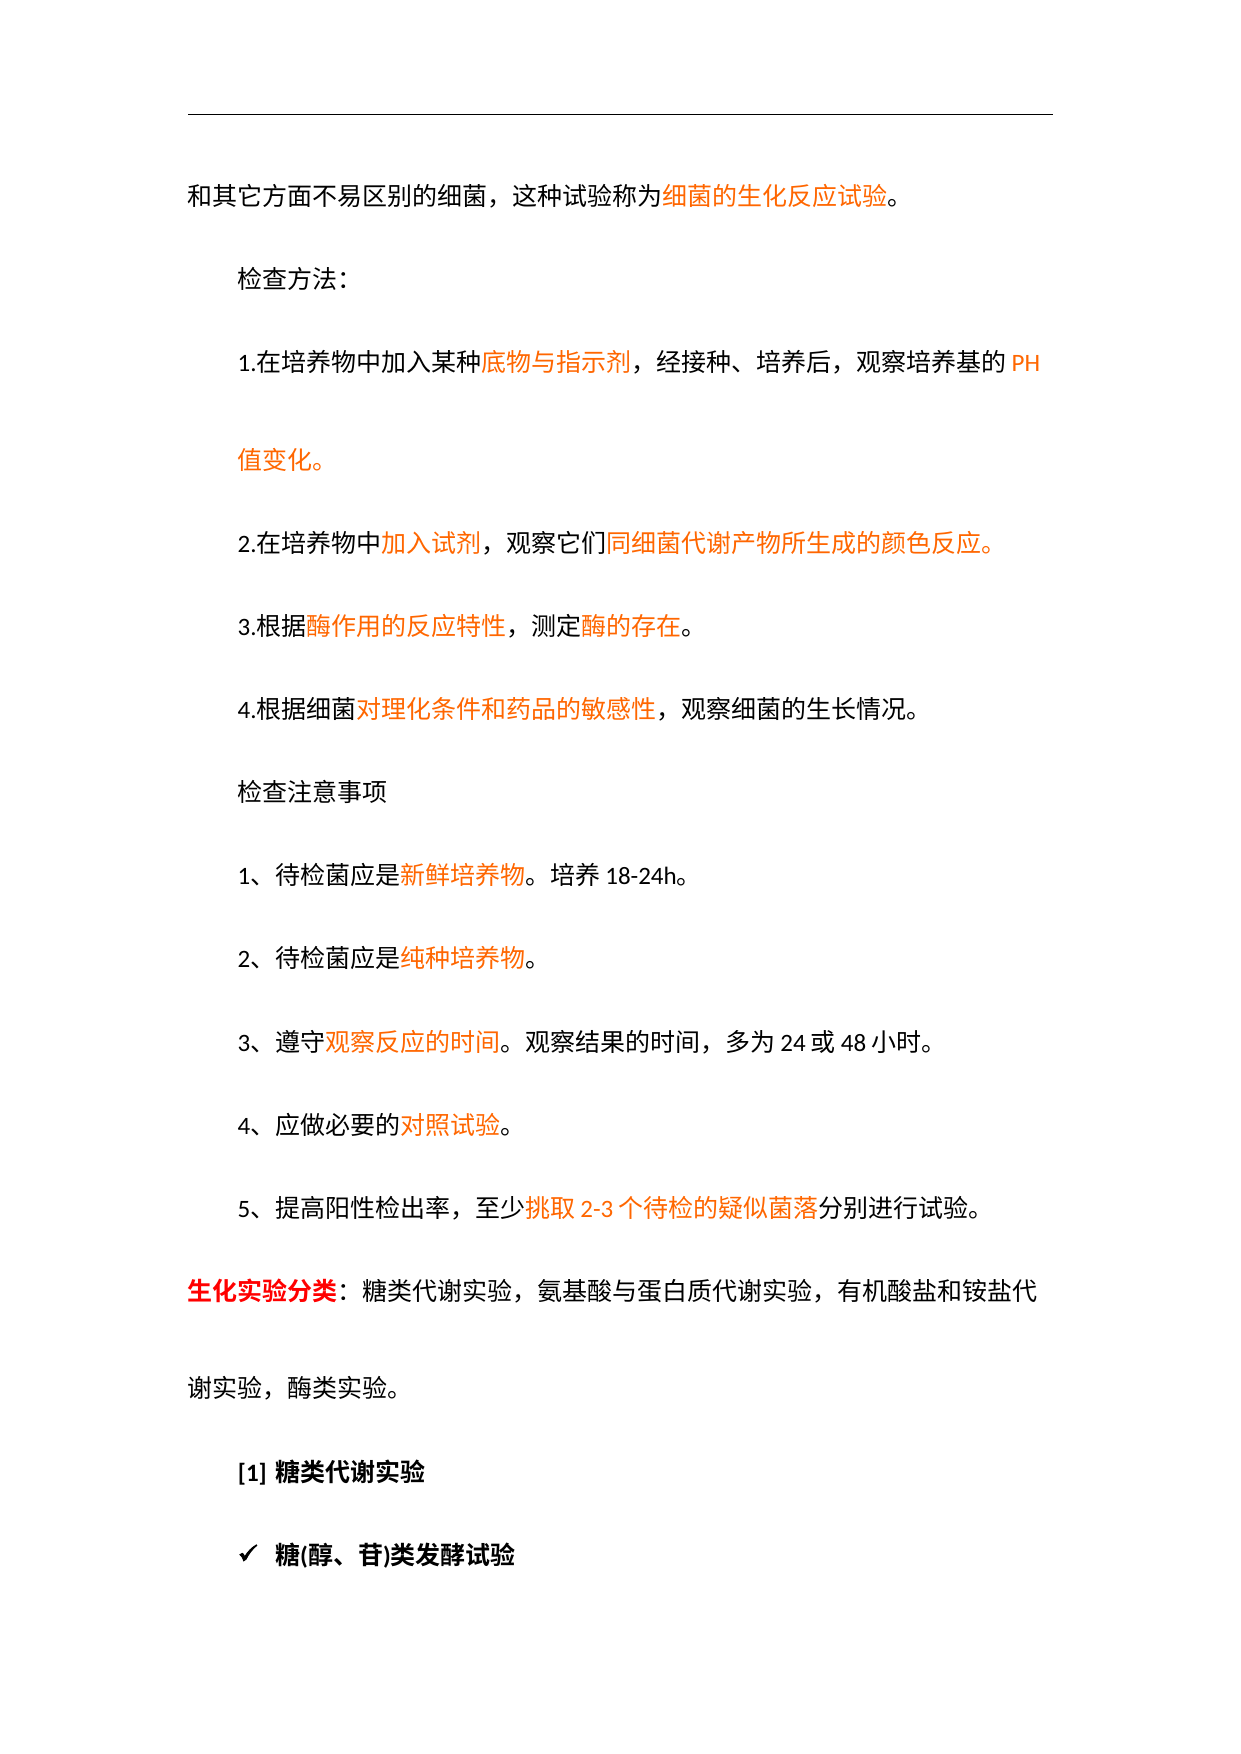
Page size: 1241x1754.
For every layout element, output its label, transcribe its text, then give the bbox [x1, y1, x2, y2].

text 4.根据细菌对理化条件和药品的敏感性，观察细菌的生长情况。 [237, 675, 1053, 740]
text 4、应做必要的对照试验。 [237, 1091, 1053, 1156]
text 1.在培养物中加入某种底物与指示剂，经接种、培养后，观察培养基的PH值变化。 [237, 328, 1053, 491]
text 检查方法： [187, 245, 1053, 310]
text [187, 162, 1053, 227]
list 糖(醇、苷)类发酵试验 [187, 1521, 1053, 1586]
text 1、待检菌应是新鲜培养物。培养18-24h。 [237, 841, 1053, 906]
text 3.根据酶作用的反应特性，测定酶的存在。 [237, 592, 1053, 657]
text 2.在培养物中加入试剂，观察它们同细菌代谢产物所生成的颜色反应。 [237, 509, 1053, 574]
text 2、待检菌应是纯种培养物。 [237, 924, 1053, 989]
list 糖类代谢实验 [187, 1438, 1053, 1503]
text 检查注意事项 [237, 758, 1053, 823]
text 5、提高阳性检出率，至少挑取2-3个待检的疑似菌落分别进行试验。 [237, 1174, 1053, 1239]
text 生化实验分类：糖类代谢实验，氨基酸与蛋白质代谢实验，有机酸盐和铵盐代谢实验，酶类实验。 [187, 1257, 1053, 1419]
text 3、遵守观察反应的时间。观察结果的时间，多为24或48小时。 [237, 1008, 1053, 1073]
